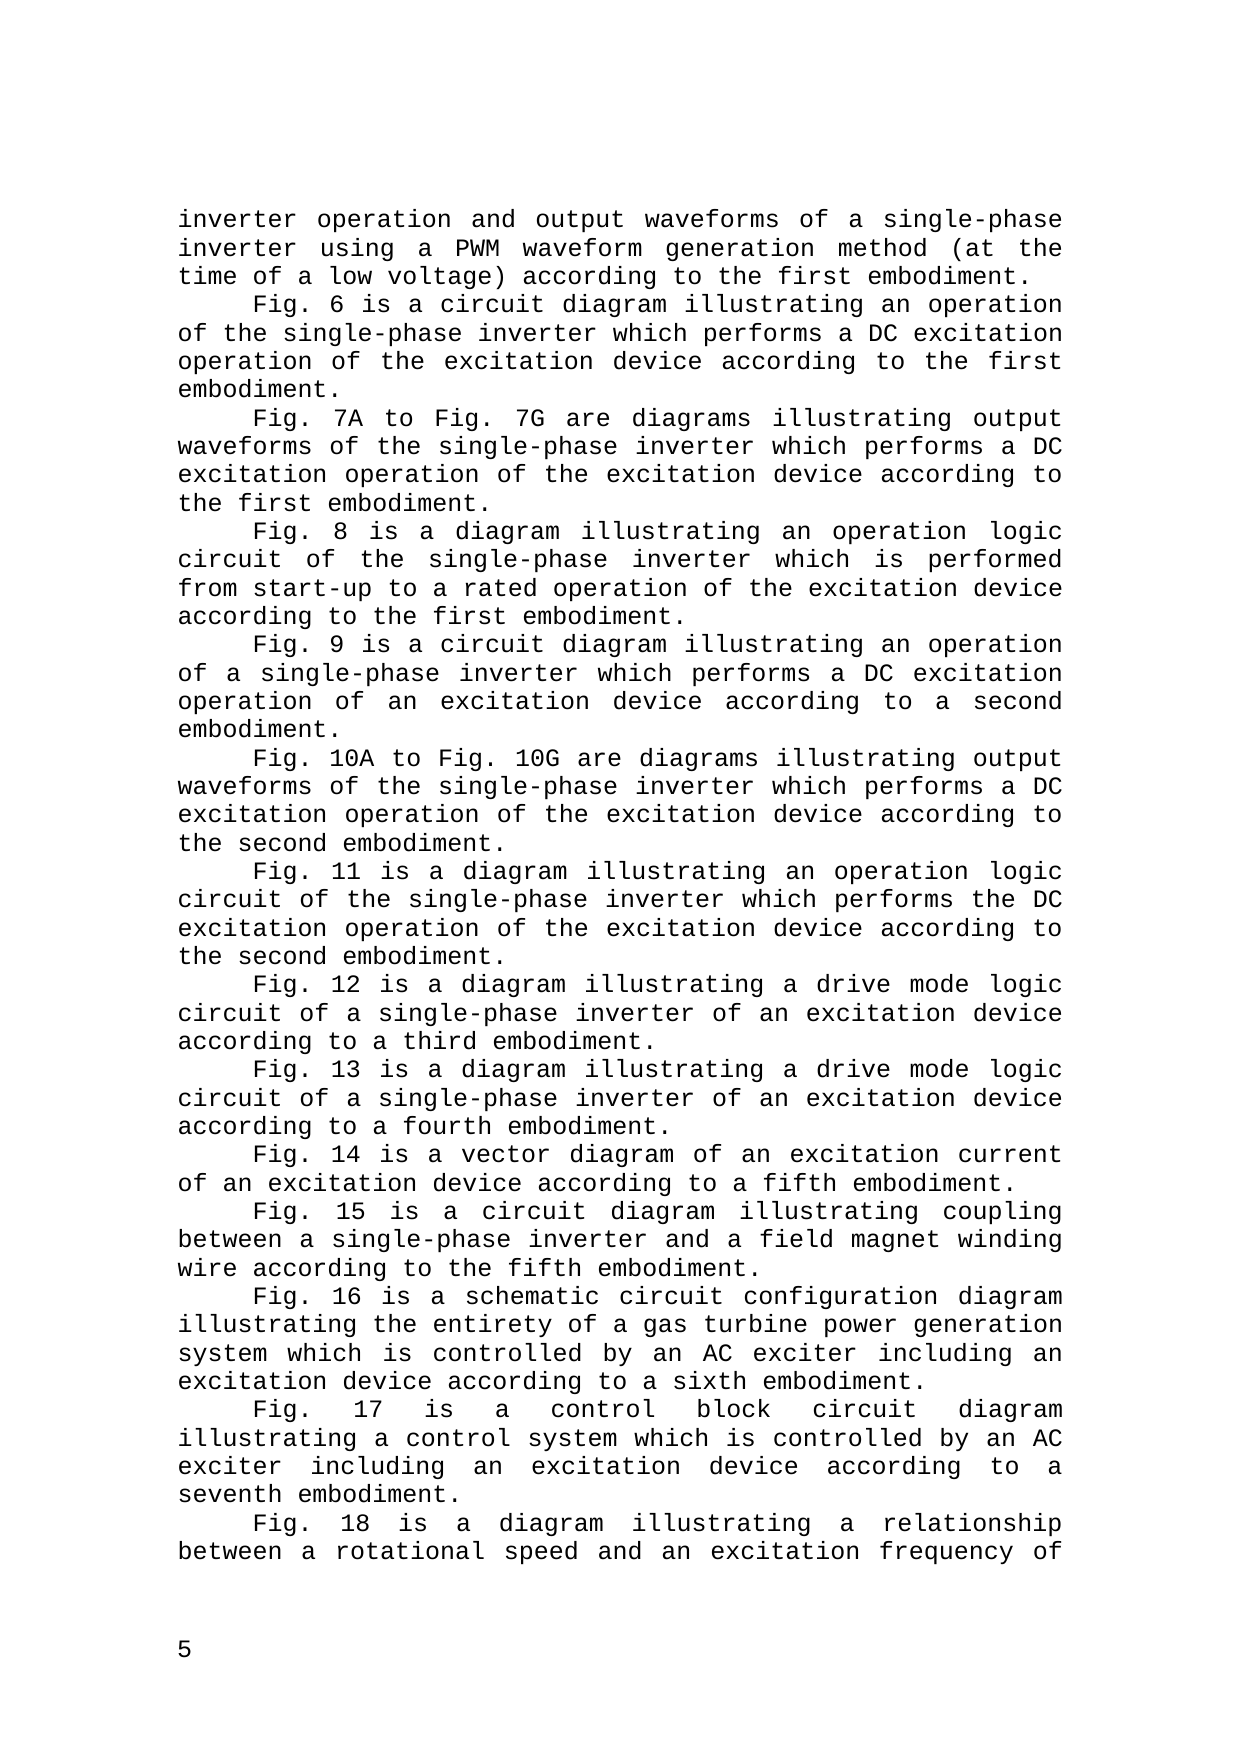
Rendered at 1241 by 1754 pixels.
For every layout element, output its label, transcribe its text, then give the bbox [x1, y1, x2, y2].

text Fig. 14 is a vector diagram of an excitation current of an excitation device according to a fifth embodiment. [177, 1142, 1063, 1198]
text Fig. 8 is a diagram illustrating an operation logic circuit of the single-phase inverter which is performed from start-up to a rated operation of the excitation device according to the first embodiment. [177, 518, 1063, 632]
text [177, 1510, 1063, 1567]
text Fig. 15 is a circuit diagram illustrating coupling between a single-phase inverter and a field magnet winding wire according to the fifth embodiment. [177, 1198, 1063, 1283]
text Fig. 13 is a diagram illustrating a drive mode logic circuit of a single-phase inverter of an excitation device according to a fourth embodiment. [177, 1057, 1063, 1142]
text Fig. 16 is a schematic circuit configuration diagram illustrating the entirety of a gas turbine power generation system which is controlled by an AC exciter including an excitation device according to a sixth embodiment. [177, 1283, 1063, 1397]
text Fig. 7A to Fig. 7G are diagrams illustrating output waveforms of the single-phase inverter which performs a DC excitation operation of the excitation device according to the first embodiment. [177, 405, 1063, 518]
text Fig. 17 is a control block circuit diagram illustrating a control system which is controlled by an AC exciter including an excitation device according to a seventh embodiment. [177, 1397, 1063, 1510]
text Fig. 10A to Fig. 10G are diagrams illustrating output waveforms of the single-phase inverter which performs a DC excitation operation of the excitation device according to the second embodiment. [177, 745, 1063, 858]
text Fig. 6 is a circuit diagram illustrating an operation of the single-phase inverter which performs a DC excitation operation of the excitation device according to the first embodiment. [177, 292, 1063, 405]
text Fig. 11 is a diagram illustrating an operation logic circuit of the single-phase inverter which performs the DC excitation operation of the excitation device according to the second embodiment. [177, 858, 1063, 972]
text Fig. 12 is a diagram illustrating a drive mode logic circuit of a single-phase inverter of an excitation device according to a third embodiment. [177, 972, 1063, 1057]
text Fig. 9 is a circuit diagram illustrating an operation of a single-phase inverter which performs a DC excitation operation of an excitation device according to a second embodiment. [177, 632, 1063, 745]
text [177, 207, 1063, 292]
